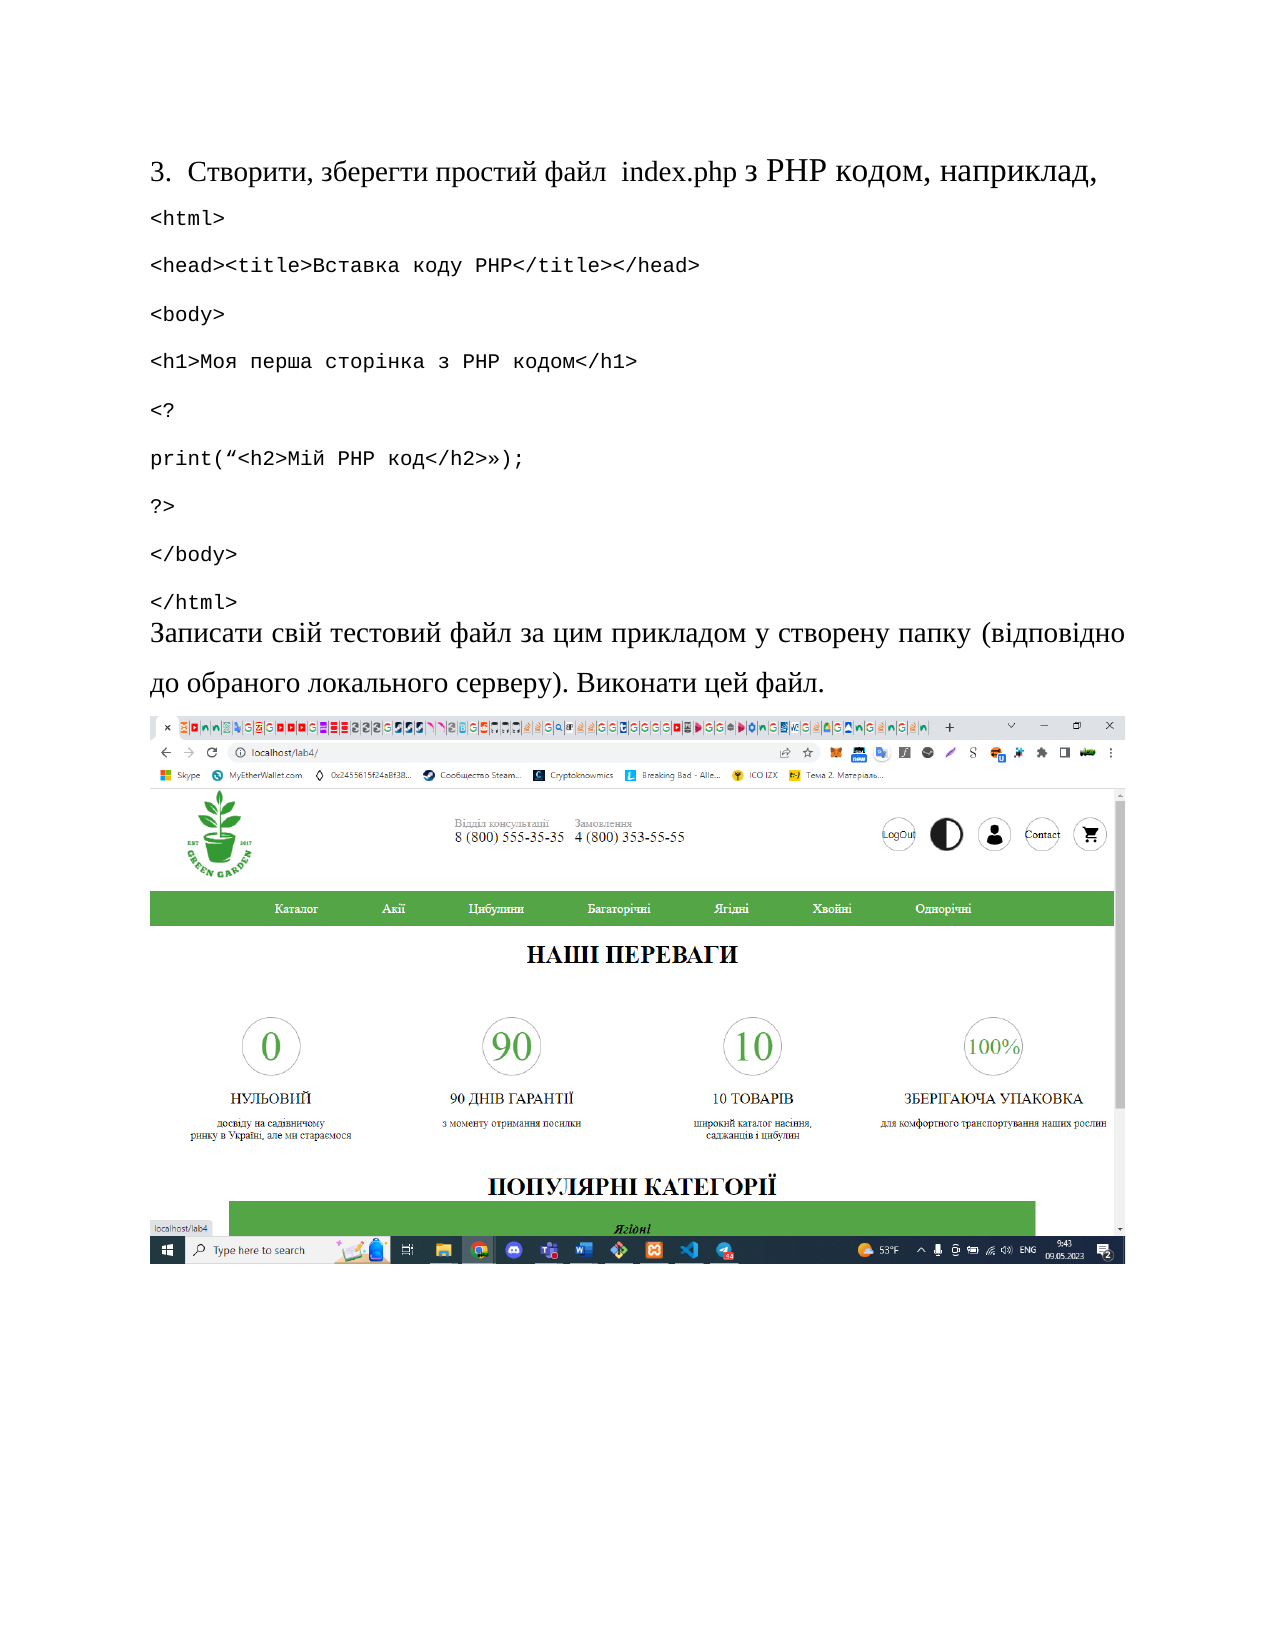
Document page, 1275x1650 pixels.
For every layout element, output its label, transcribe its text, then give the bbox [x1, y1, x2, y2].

text print(“<h2>Мій PHP код</h2>»); [150, 448, 1125, 471]
text <body> [150, 303, 1125, 327]
picture [150, 716, 1125, 1264]
text <head><title>Вставка коду PHP</title></head> [150, 256, 1125, 279]
text ?> [150, 496, 1125, 519]
text <? [150, 399, 1125, 423]
text </body> [150, 544, 1125, 567]
list Створити, зберегти простий файл index.php з PHP кодом, наприклад, [150, 150, 1125, 188]
text <html> [150, 207, 1125, 231]
text Записати свій тестовий файл за цим прикладом у створену папку (відповідно до обраного локального серверу). Виконати цей файл. [150, 615, 1125, 699]
text <h1>Моя перша сторінка з PHP кодом</h1> [150, 352, 1125, 375]
text </html> [150, 592, 1125, 615]
